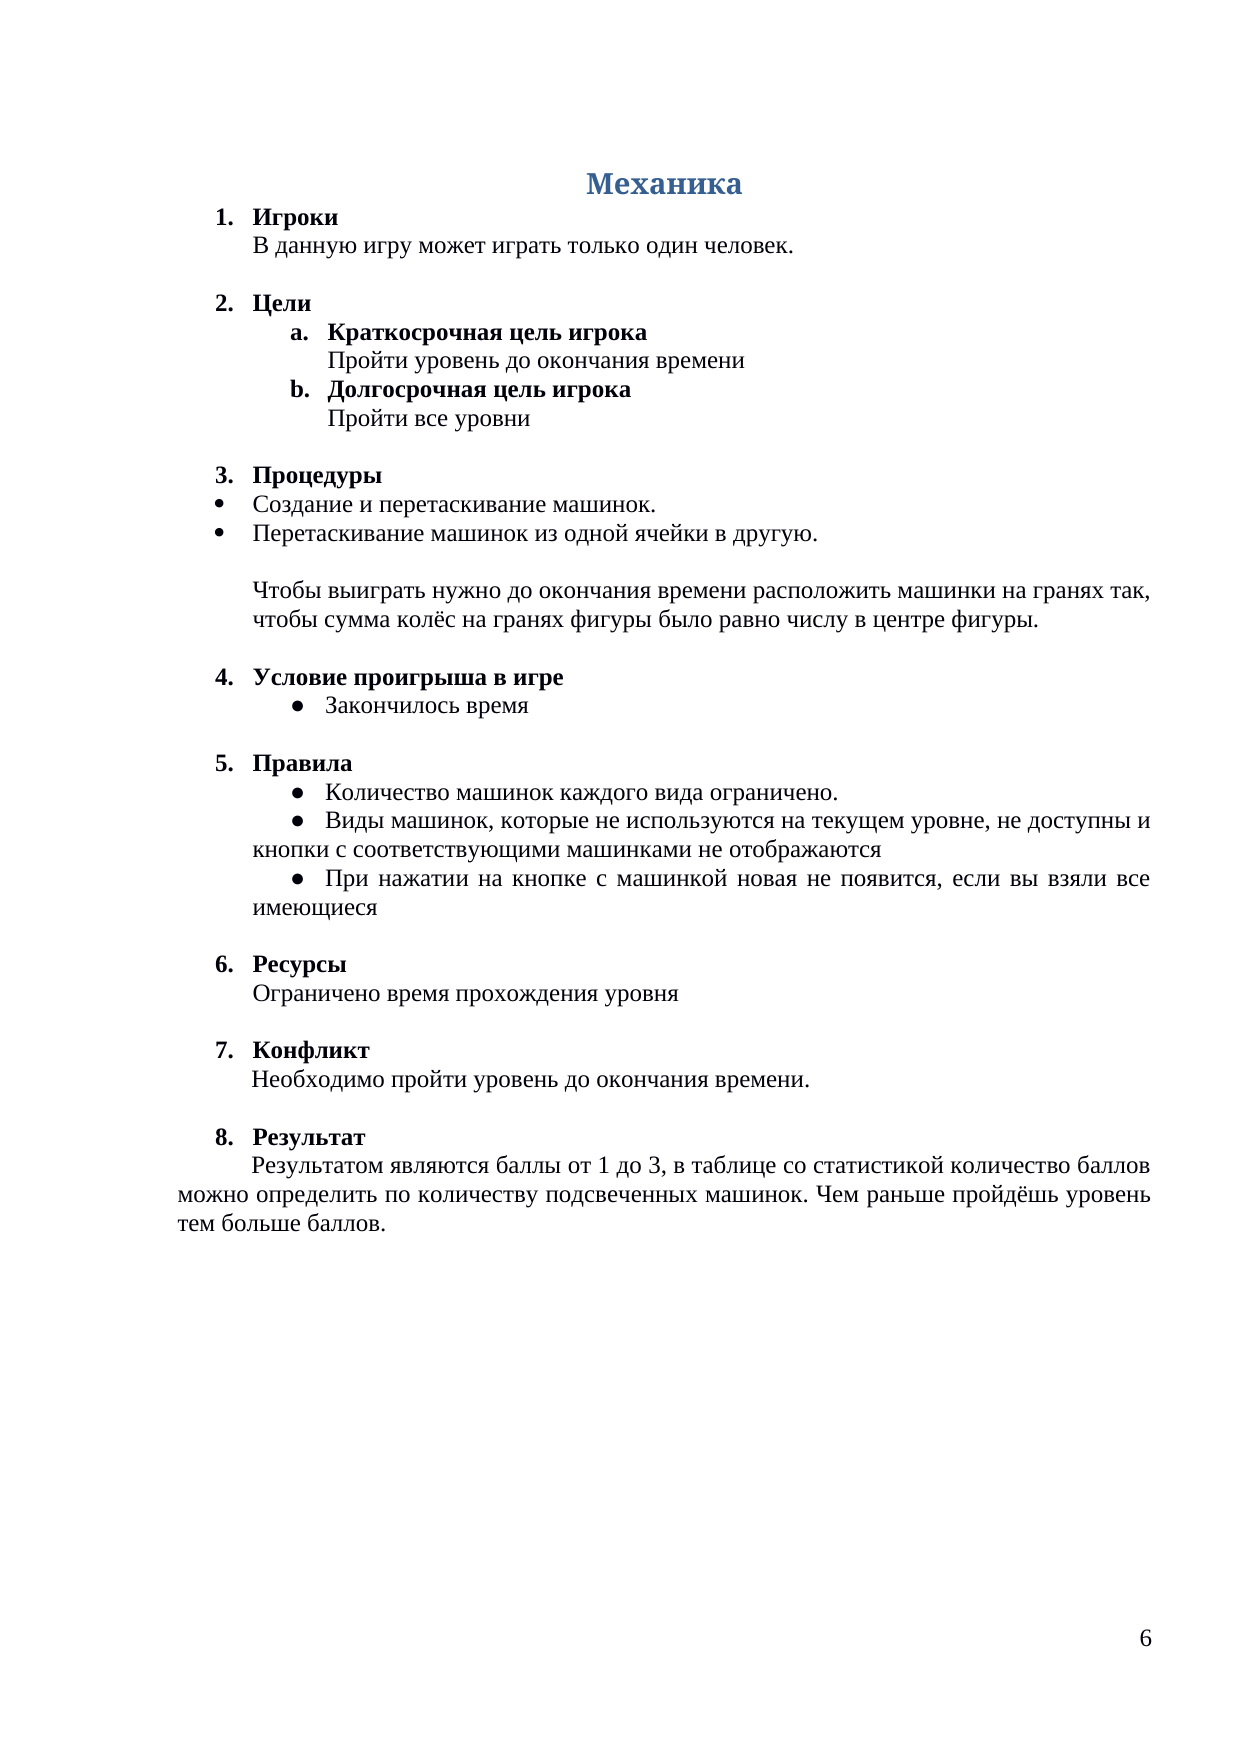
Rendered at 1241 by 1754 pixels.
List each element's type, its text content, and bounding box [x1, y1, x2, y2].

list Условие проигрыша в игре [215, 662, 1152, 690]
list Количество машинок каждого вида ограничено. [252, 777, 1152, 805]
text Пройти уровень до окончания времени [327, 345, 1152, 374]
list Результат [215, 1122, 1152, 1150]
list Конфликт [215, 1035, 1152, 1064]
list Закончилось время [252, 690, 1152, 719]
list Правила [215, 748, 1152, 777]
list При нажатии на кнопке с машинкой новая не появится, если вы взяли все имеющиеся [252, 863, 1152, 920]
list Виды машинок, которые не используются на текущем уровне, не доступны и кнопки с соответствующими машинками не отображаются [252, 805, 1152, 863]
text Ограничено время прохождения уровня [252, 978, 1152, 1007]
list Долгосрочная цель игрока [290, 374, 1152, 403]
list Процедуры [215, 460, 1152, 489]
list Краткосрочная цель игрока [290, 317, 1152, 345]
text Результатом являются баллы от 1 до 3, в таблице со статистикой количество баллов можно определить по количеству подсвеченных машинок. Чем раньше пройдёшь уровень тем больше баллов. [177, 1150, 1152, 1237]
list Создание и перетаскивание машинок. [215, 489, 1152, 518]
list Ресурсы [215, 949, 1152, 978]
subtitle Механика [177, 168, 1152, 202]
list Цели [215, 288, 1152, 317]
list Игроки [215, 202, 1152, 230]
list Перетаскивание машинок из одной ячейки в другую. [215, 518, 1152, 547]
text В данную игру может играть только один человек. [252, 230, 1152, 259]
text Пройти все уровни [327, 403, 1152, 432]
text Чтобы выиграть нужно до окончания времени расположить машинки на гранях так, чтобы сумма колёс на гранях фигуры было равно числу в центре фигуры. [252, 575, 1152, 633]
text Необходимо пройти уровень до окончания времени. [177, 1064, 1152, 1093]
